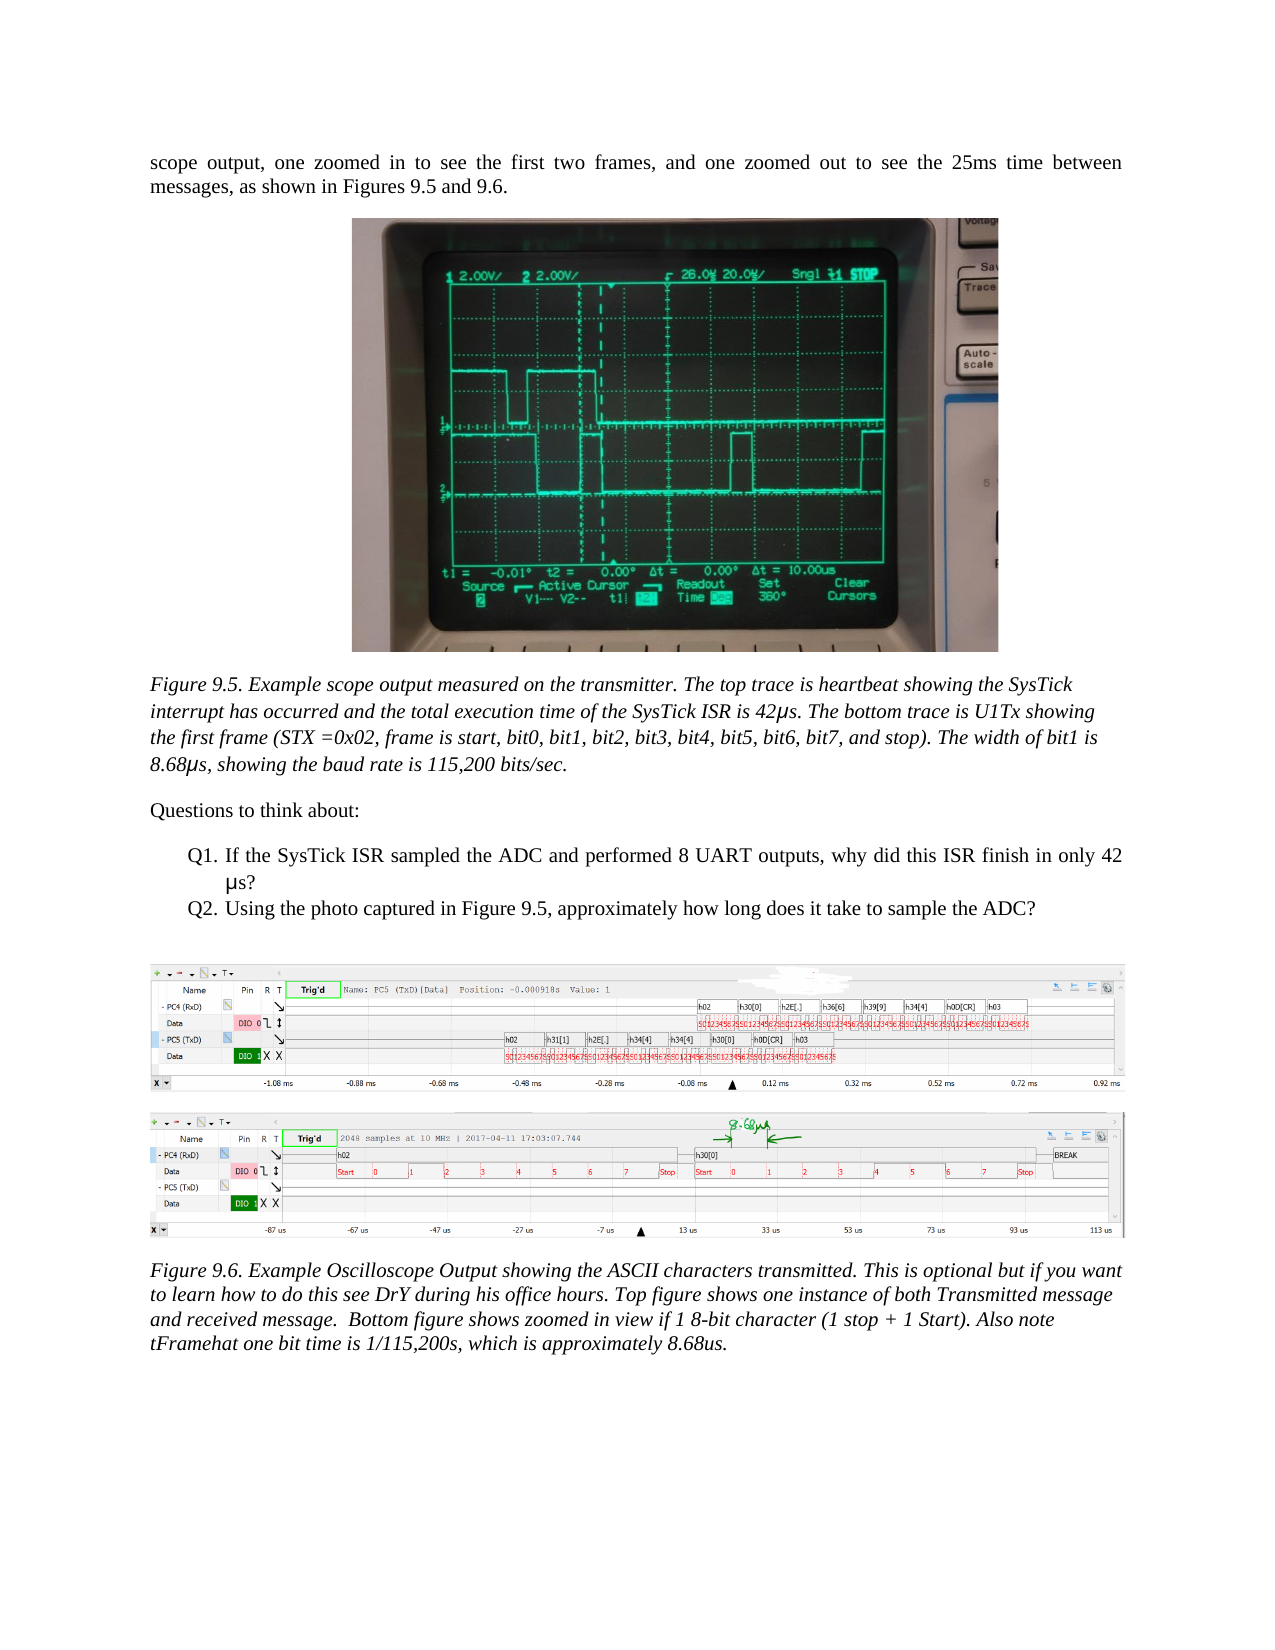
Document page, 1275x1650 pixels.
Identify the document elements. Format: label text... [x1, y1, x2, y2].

picture [150, 1112, 1125, 1238]
text Figure 9.5. Example scope output measured on the transmitter. The top trace is heartbeat showing the SysTick interrupt has occurred and the total execution time of the SysTick ISR is 42μs. The bottom trace is U1Tx showing the first frame (STX =0x02, frame is start, bit0, bit1, bit2, bit3, bit4, bit5, bit6, bit7, and stop). The width of bit1 is 8.68μs, showing the baud rate is 115,200 bits/sec. [150, 672, 1125, 777]
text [150, 150, 1125, 198]
list If the SysTick ISR sampled the ADC and performed 8 UART outputs, why did this ISR finish in only 42 μs? [187, 843, 1125, 896]
picture [150, 964, 1125, 1092]
text Figure 9.6. Example Oscilloscope Output showing the ASCII characters transmitted. This is optional but if you want to learn how to do this see DrY during his office hours. Top figure shows one instance of both Transmitted message and received message. Bottom figure shows zoomed in view if 1 8-bit character (1 stop + 1 Start). Also note tFramehat one bit time is 1/115,200s, which is approximately 8.68us. [150, 1258, 1125, 1354]
picture [351, 218, 999, 652]
list Using the photo captured in Figure 9.5, approximately how long does it take to sample the ADC? [187, 896, 1125, 920]
text Questions to think about: [150, 798, 1125, 822]
